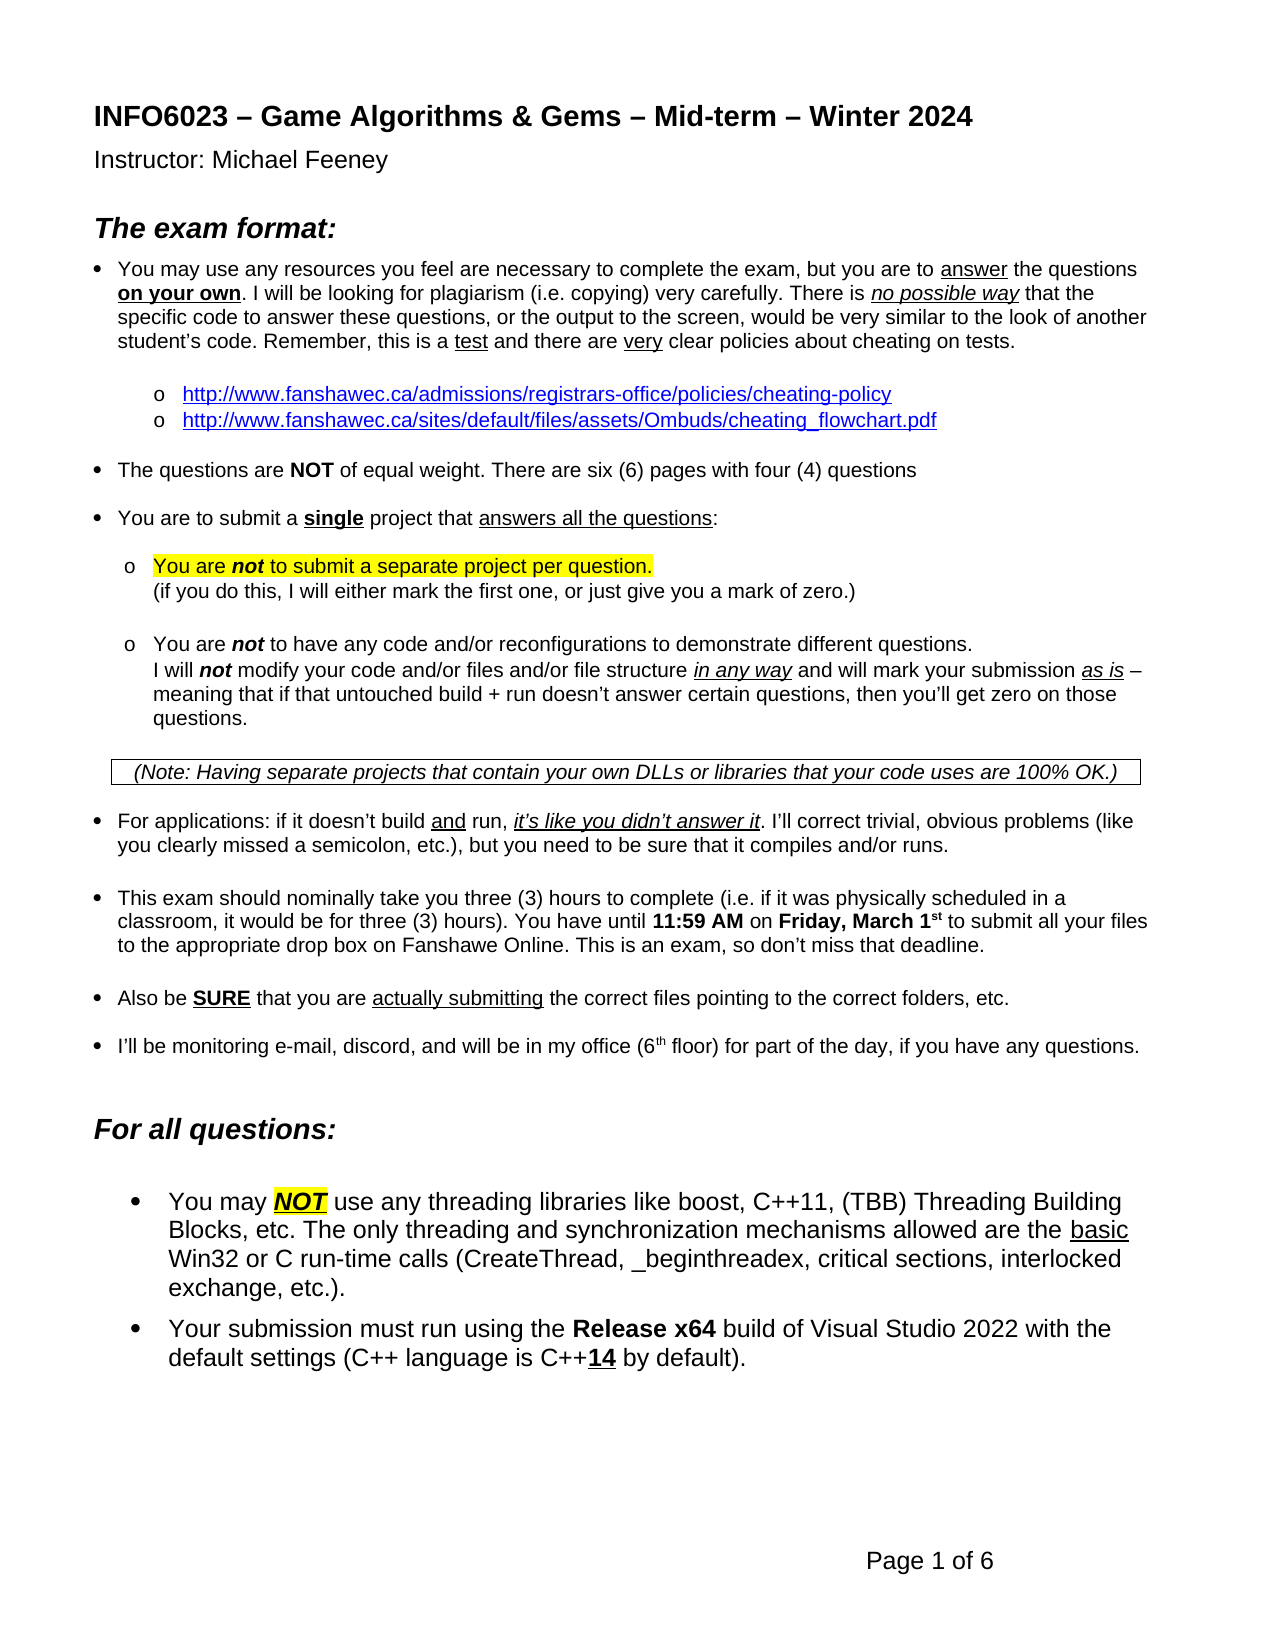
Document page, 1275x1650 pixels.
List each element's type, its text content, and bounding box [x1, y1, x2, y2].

list You may use any resources you feel are necessary to complete the exam, but you are to answer the questions on your own. I will be looking for plagiarism (i.e. copying) very carefully. There is no possible way that the specific code to answer these questions, or the output to the screen, would be very similar to the look of another student’s code. Remember, this is a test and there are very clear policies about cheating on tests. [94, 257, 1153, 382]
list I’ll be monitoring e-mail, discord, and will be in my office (6th floor) for part of the day, if you have any questions. [94, 1034, 1153, 1058]
list http://www.fanshawec.ca/sites/default/files/assets/Ombuds/cheating_flowchart.pdf [153, 408, 1153, 433]
list You are not to have any code and/or reconfigurations to demonstrate different questions. I will not modify your code and/or files and/or file structure in any way and will mark your submission as is – meaning that if that untouched build + run doesn’t answer certain questions, then you’ll get zero on those questions. [123, 632, 1153, 758]
list Your submission must run using the Release x64 build of Visual Studio 2022 with the default settings (C++ language is C++14 by default). [131, 1314, 1153, 1372]
subtitle The exam format: [94, 211, 1153, 245]
list You may NOT use any threading libraries like boost, C++11, (TBB) Threading Building Blocks, etc. The only threading and synchronization mechanisms allowed are the basic Win32 or C run-time calls (CreateThread, _beginthreadex, critical sections, interlocked exchange, etc.). [131, 1187, 1153, 1302]
list The questions are NOT of equal weight. There are six (6) pages with four (4) questions [94, 457, 1153, 482]
text Instructor: Michael Feeney [94, 145, 1153, 174]
list This exam should nominally take you three (3) hours to complete (i.e. if it was physically scheduled in a classroom, it would be for three (3) hours). You have until 11:59 AM on Friday, March 1st to submit all your files to the appropriate drop box on Fanshawe Online. This is an exam, so don’t miss that deadline. [94, 885, 1153, 986]
list http://www.fanshawec.ca/admissions/registrars-office/policies/cheating-policy [153, 382, 1153, 408]
subtitle INFO6023 – Game Algorithms & Gems – Mid-term – Winter 2024 [94, 99, 1153, 132]
list For applications: if it doesn’t build and run, it’s like you didn’t answer it. I’ll correct trivial, obvious problems (like you clearly missed a semicolon, etc.), but you need to be sure that it compiles and/or runs. [94, 808, 1153, 885]
list You are not to submit a separate project per question. (if you do this, I will either mark the first one, or just give you a mark of zero.) [123, 553, 1153, 632]
list Also be SURE that you are actually submitting the correct files pointing to the correct folders, etc. [94, 986, 1153, 1010]
list You are to submit a single project that answers all the questions: [94, 506, 1153, 529]
table_header (Note: Having separate projects that contain your own DLLs or libraries that your code uses are 100% OK.) [112, 760, 1140, 783]
subtitle For all questions: [94, 1112, 1153, 1145]
